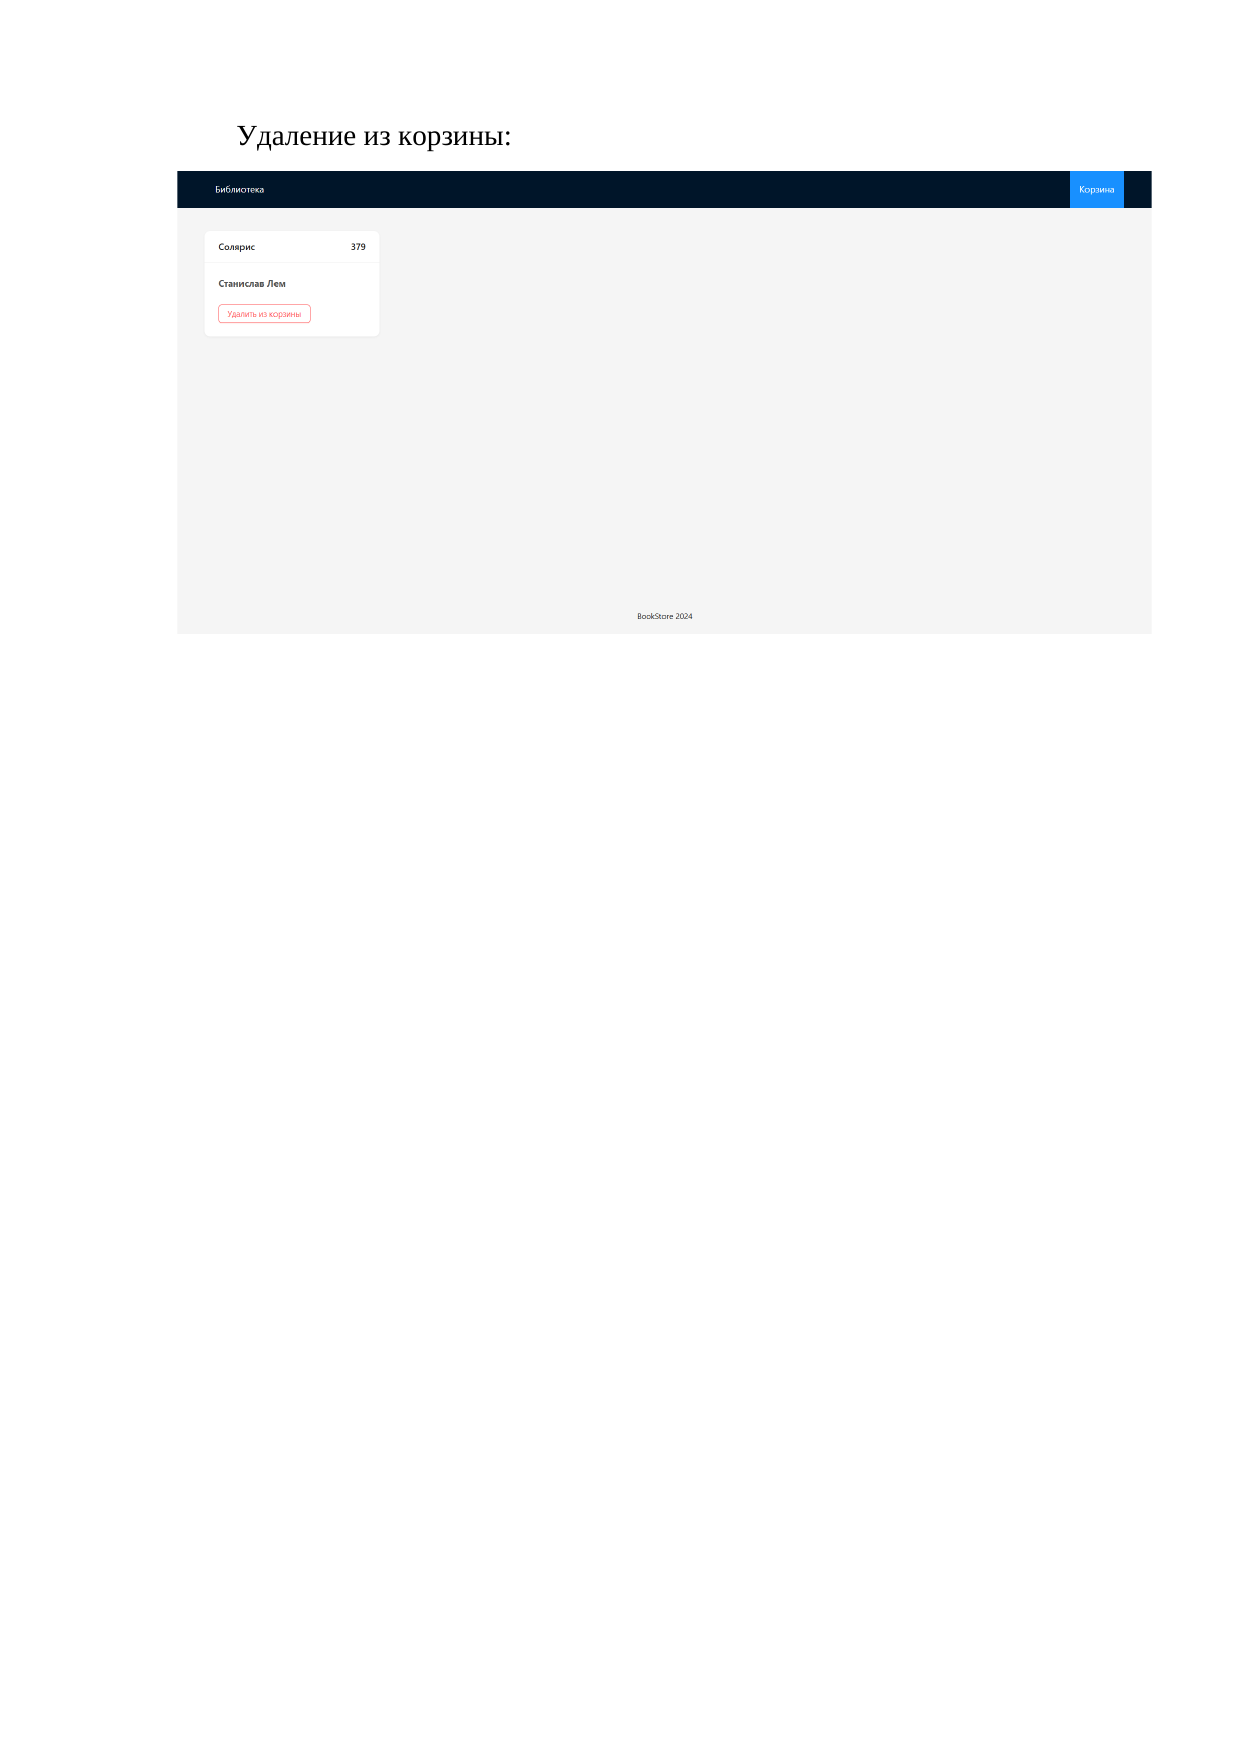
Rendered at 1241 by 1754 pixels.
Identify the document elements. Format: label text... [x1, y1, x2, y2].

picture [177, 171, 1152, 634]
text Удаление из корзины: [177, 118, 1152, 152]
